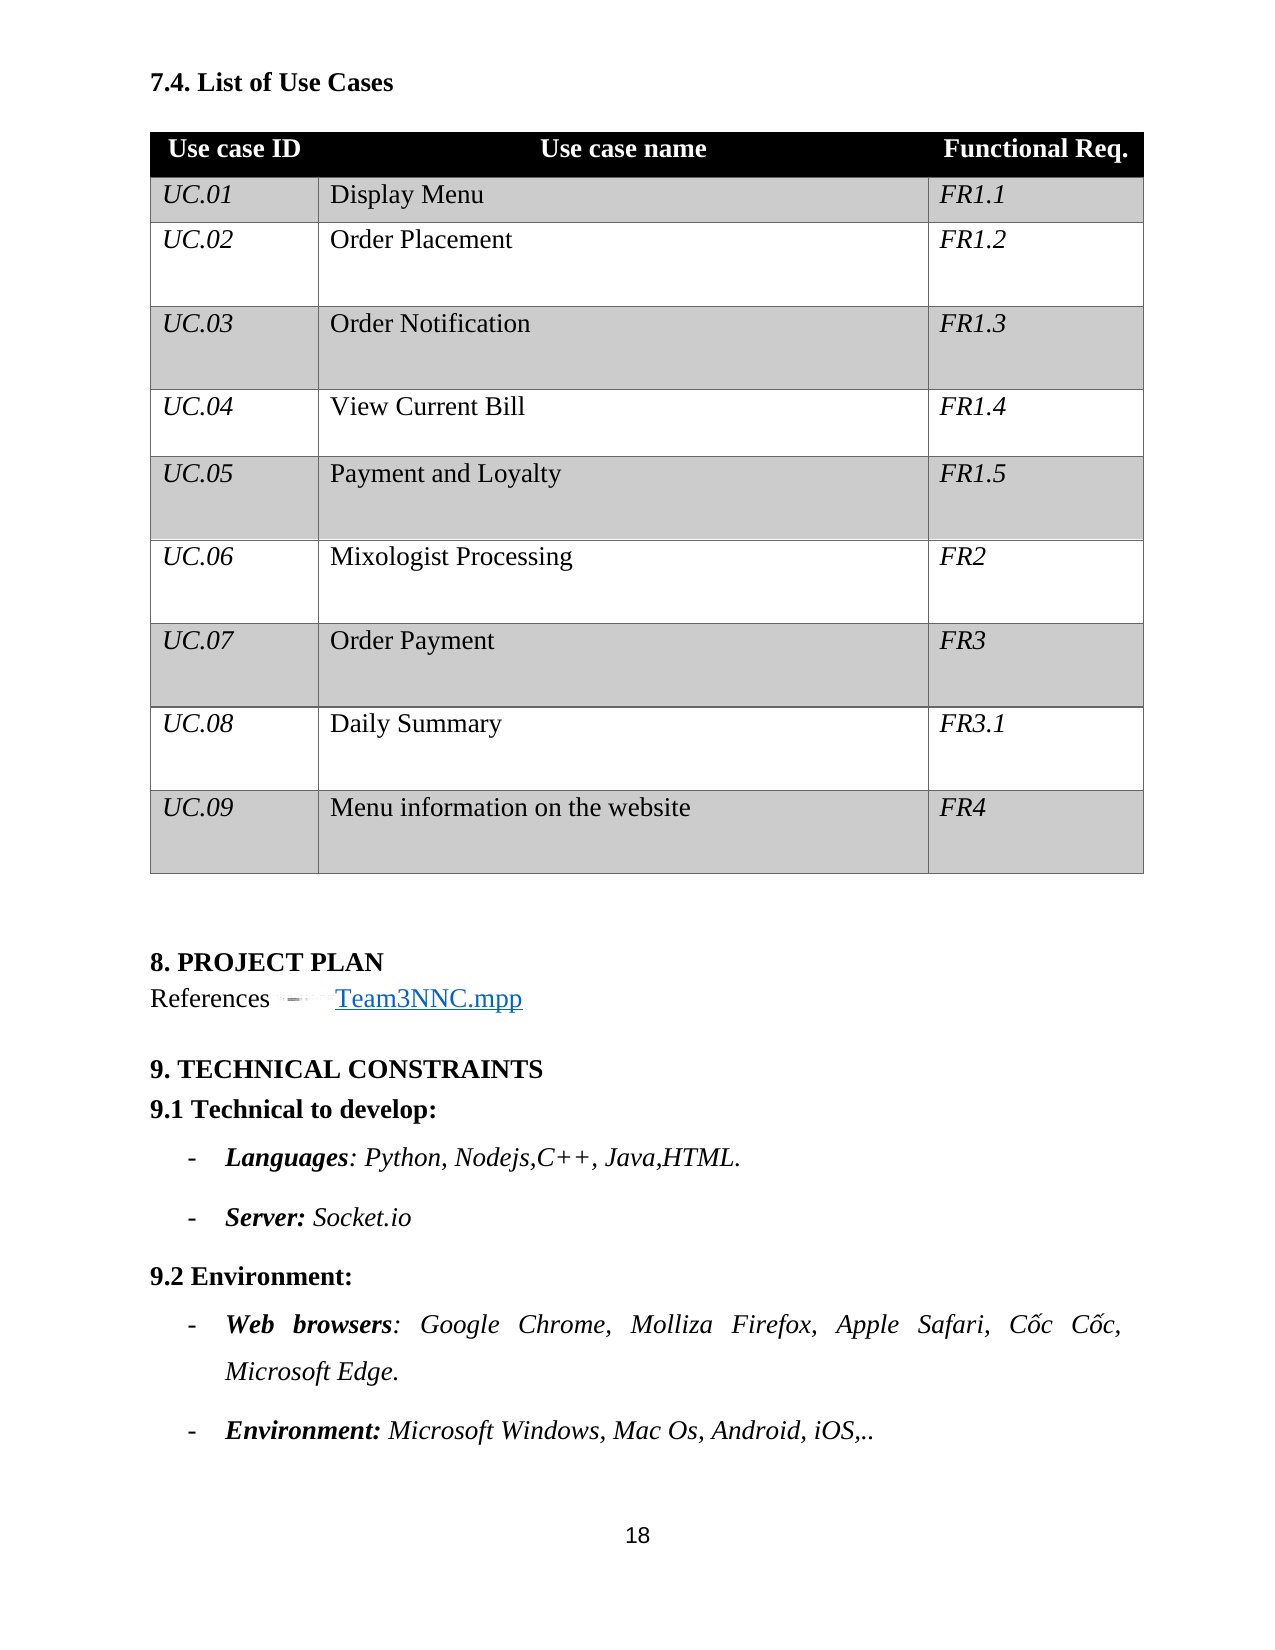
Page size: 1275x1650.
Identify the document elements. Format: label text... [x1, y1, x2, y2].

table_cell FR3 [929, 624, 1143, 706]
table_cell Payment and Loyalty [319, 457, 928, 539]
subtitle 8. PROJECT PLAN [150, 946, 1125, 977]
subtitle 9.2 Environment: [150, 1260, 1125, 1291]
table_cell View Current Bill [319, 390, 928, 456]
table_cell FR2 [929, 541, 1143, 623]
subtitle 9.1 Technical to develop: [150, 1093, 1125, 1124]
table_cell UC.05 [151, 457, 318, 539]
table_cell FR1.4 [929, 390, 1143, 456]
table_cell FR1.3 [929, 307, 1143, 389]
text References Team3NNC.mpp [150, 982, 1125, 1013]
table_cell FR1.2 [929, 223, 1143, 306]
table_cell FR1.1 [929, 178, 1143, 222]
table_header Use case name [319, 133, 928, 177]
table_cell UC.01 [151, 178, 318, 222]
table_cell UC.09 [151, 791, 318, 873]
table_cell UC.07 [151, 624, 318, 706]
table_cell Menu information on the website [319, 791, 928, 873]
table_cell UC.06 [151, 541, 318, 623]
subtitle 9. TECHNICAL CONSTRAINTS [150, 1053, 1125, 1084]
table_cell Order Notification [319, 307, 928, 389]
list Web browsers: Google Chrome, Molliza Firefox, Apple Safari, Cốc Cốc, Microsoft Edge. [187, 1308, 1125, 1386]
table_cell Order Payment [319, 624, 928, 706]
table_cell UC.03 [151, 307, 318, 389]
list Environment: Microsoft Windows, Mac Os, Android, iOS,.. [187, 1414, 1125, 1445]
table_cell Order Placement [319, 223, 928, 306]
table_header Use case ID [151, 133, 318, 177]
table_cell Mixologist Processing [319, 541, 928, 623]
table_cell UC.04 [151, 390, 318, 456]
table_cell Daily Summary [319, 708, 928, 790]
subtitle 7.4. List of Use Cases [150, 66, 1125, 97]
table_cell UC.02 [151, 223, 318, 306]
table_cell FR3.1 [929, 708, 1143, 790]
table_cell FR4 [929, 791, 1143, 873]
table_cell UC.08 [151, 708, 318, 790]
table_cell FR1.5 [929, 457, 1143, 539]
table_cell Display Menu [319, 178, 928, 222]
list Languages: Python, Nodejs,C++, Java,HTML. [187, 1141, 1125, 1173]
table_header Functional Req. [929, 133, 1143, 177]
list Server: Socket.io [187, 1201, 1125, 1232]
